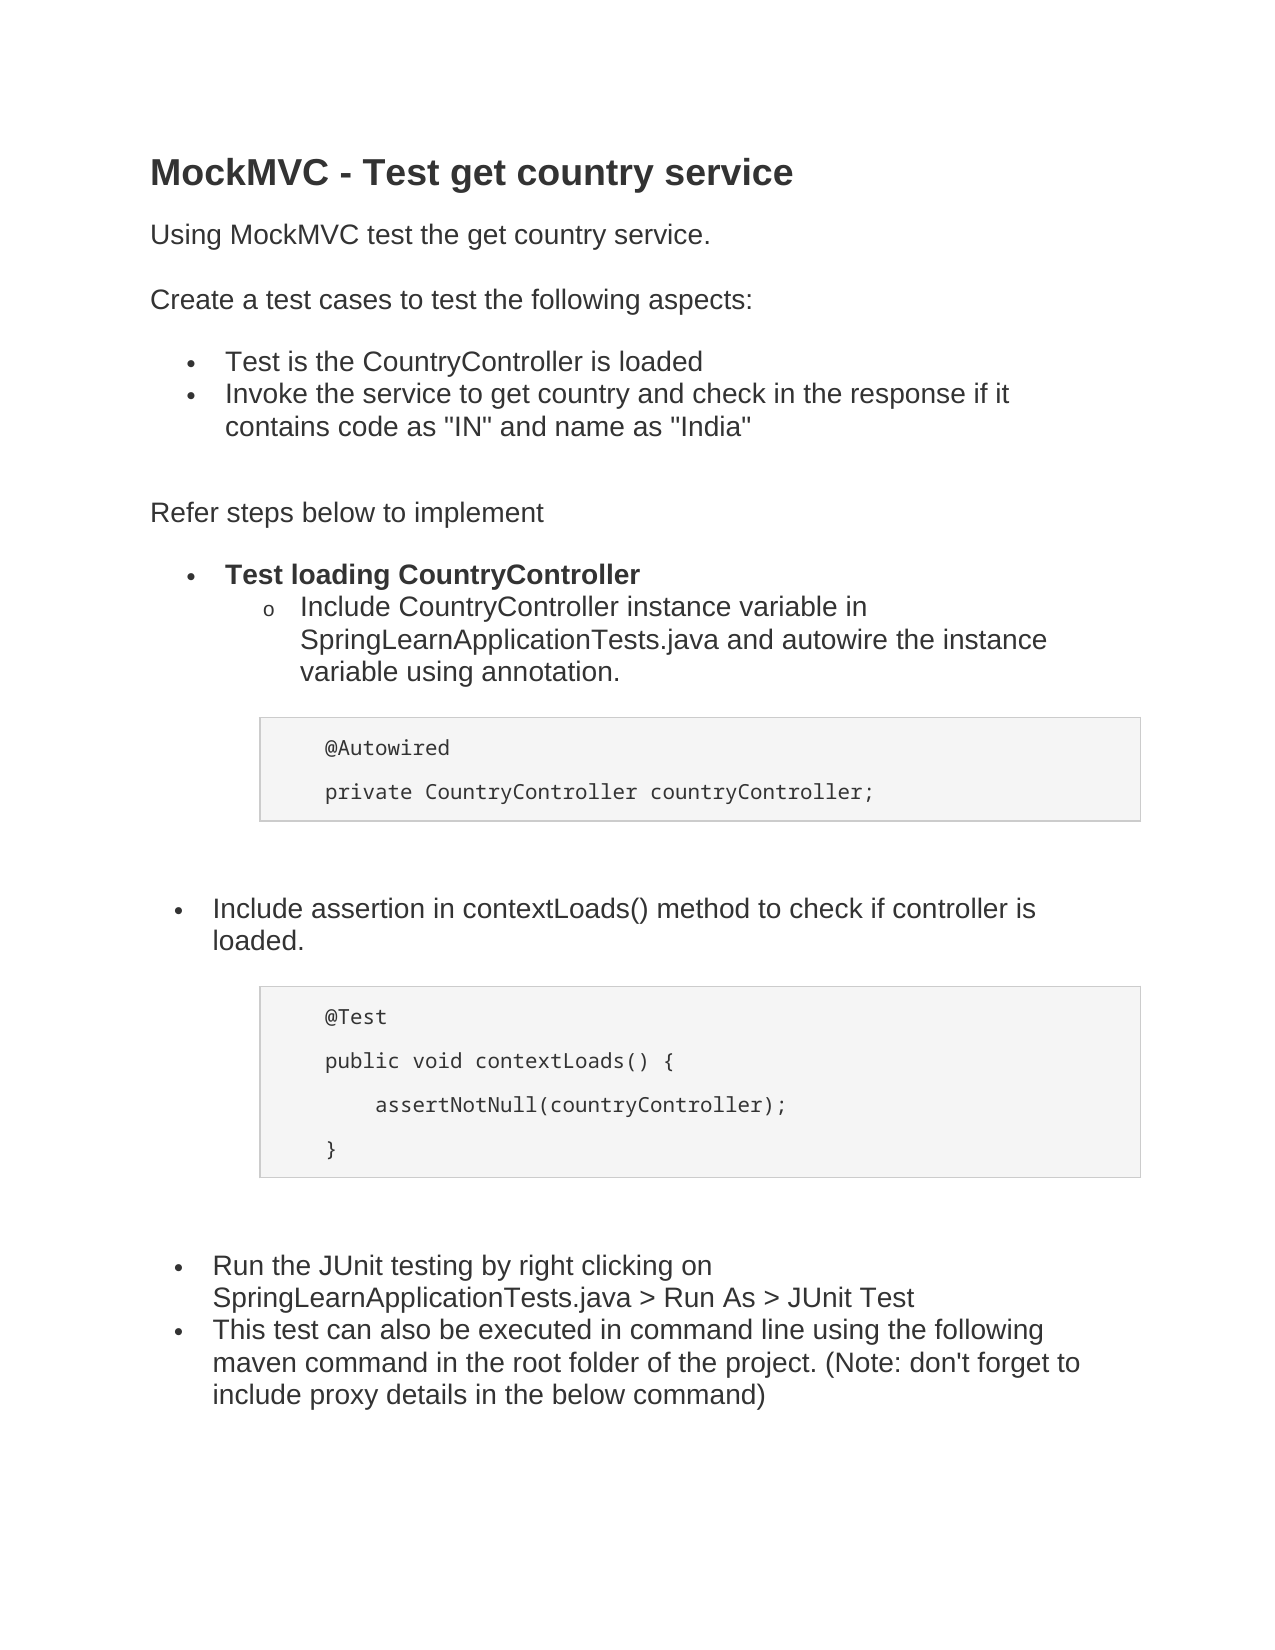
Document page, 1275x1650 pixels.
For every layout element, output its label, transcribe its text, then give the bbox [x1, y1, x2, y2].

list Test is the CountryController is loaded [187, 345, 1125, 377]
text private CountryController countryController; [261, 761, 1140, 820]
list Invoke the service to get country and check in the response if it contains code as "IN" and name as "India" [187, 377, 1125, 442]
list This test can also be executed in command line using the following maven command in the root folder of the project. (Note: don't forget to include proxy details in the below command) [175, 1313, 1125, 1411]
text @Test [261, 987, 1140, 1030]
text @Autowired [261, 718, 1140, 761]
list Include assertion in contextLoads() method to check if controller is loaded. [175, 892, 1125, 956]
text MockMVC - Test get country service Using MockMVC test the get country service. Create a test cases to test the following aspects: [150, 150, 1125, 316]
text public void contextLoads() { [261, 1030, 1140, 1074]
text assertNotNull(countryController); [261, 1074, 1140, 1118]
text Refer steps below to implement [150, 471, 1125, 529]
list Run the JUnit testing by right clicking on SpringLearnApplicationTests.java > Run As > JUnit Test [175, 1248, 1125, 1313]
list Test loading CountryController [187, 558, 1125, 590]
text } [261, 1118, 1140, 1177]
list Include CountryController instance variable in SpringLearnApplicationTests.java and autowire the instance variable using annotation. [262, 590, 1125, 688]
